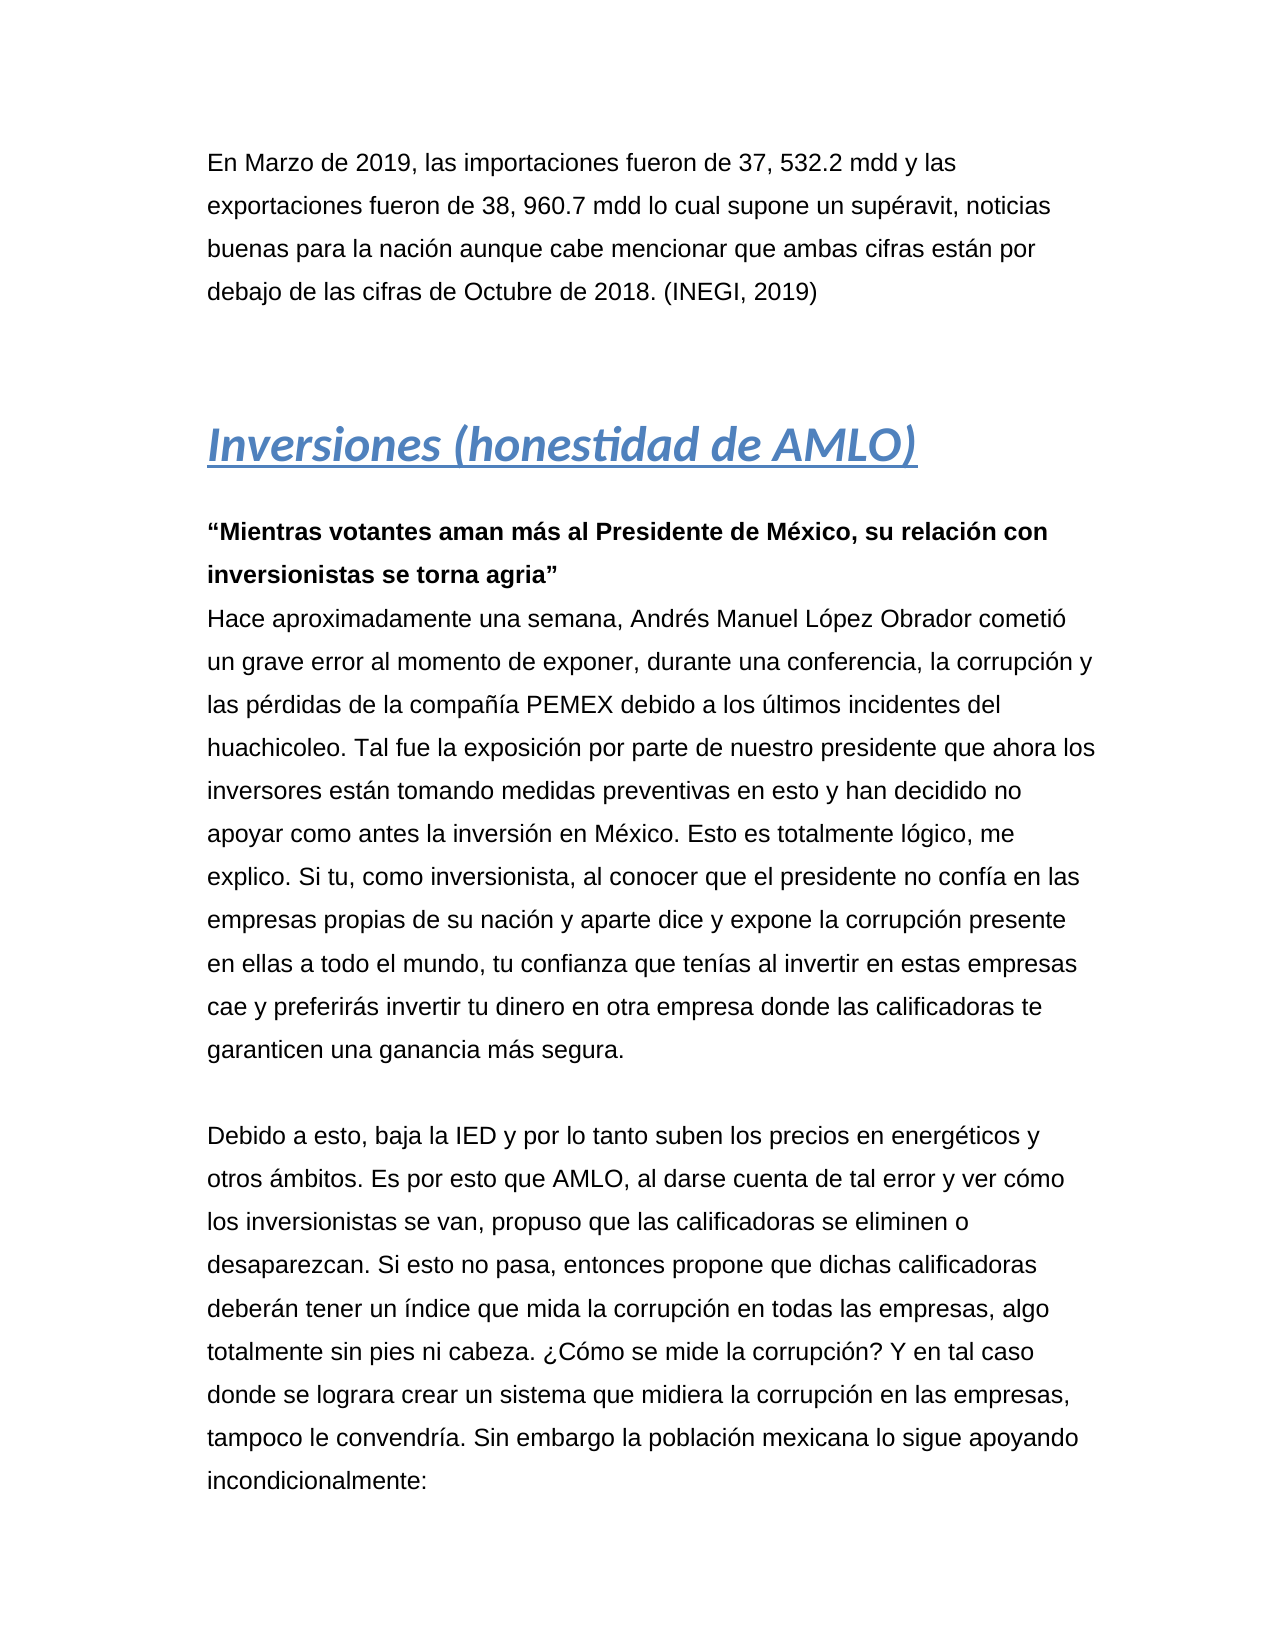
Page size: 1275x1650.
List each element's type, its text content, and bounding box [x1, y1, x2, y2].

text Debido a esto, baja la IED y por lo tanto suben los precios en energéticos y otros ámbitos. Es por esto que AMLO, al darse cuenta de tal error y ver cómo los inversionistas se van, propuso que las calificadoras se eliminen o desaparezcan. Si esto no pasa, entonces propone que dichas calificadoras deberán tener un índice que mida la corrupción en todas las empresas, algo totalmente sin pies ni cabeza. ¿Cómo se mide la corrupción? Y en tal caso donde se lograra crear un sistema que midiera la corrupción en las empresas, tampoco le convendría. Sin embargo la población mexicana lo sigue apoyando incondicionalmente: [207, 1121, 1098, 1495]
text “Mientras votantes aman más al Presidente de México, su relación con inversionistas se torna agria” [207, 517, 1098, 589]
subtitle Inversiones (honestidad de AMLO) [207, 413, 1098, 474]
text Hace aproximadamente una semana, Andrés Manuel López Obrador cometió un grave error al momento de exponer, durante una conferencia, la corrupción y las pérdidas de la compañía PEMEX debido a los últimos incidentes del huachicoleo. Tal fue la exposición por parte de nuestro presidente que ahora los inversores están tomando medidas preventivas en esto y han decidido no apoyar como antes la inversión en México. Esto es totalmente lógico, me explico. Si tu, como inversionista, al conocer que el presidente no confía en las empresas propias de su nación y aparte dice y expone la corrupción presente en ellas a todo el mundo, tu confianza que tenías al invertir en estas empresas cae y preferirás invertir tu dinero en otra empresa donde las calificadoras te garanticen una ganancia más segura. [207, 604, 1098, 1064]
